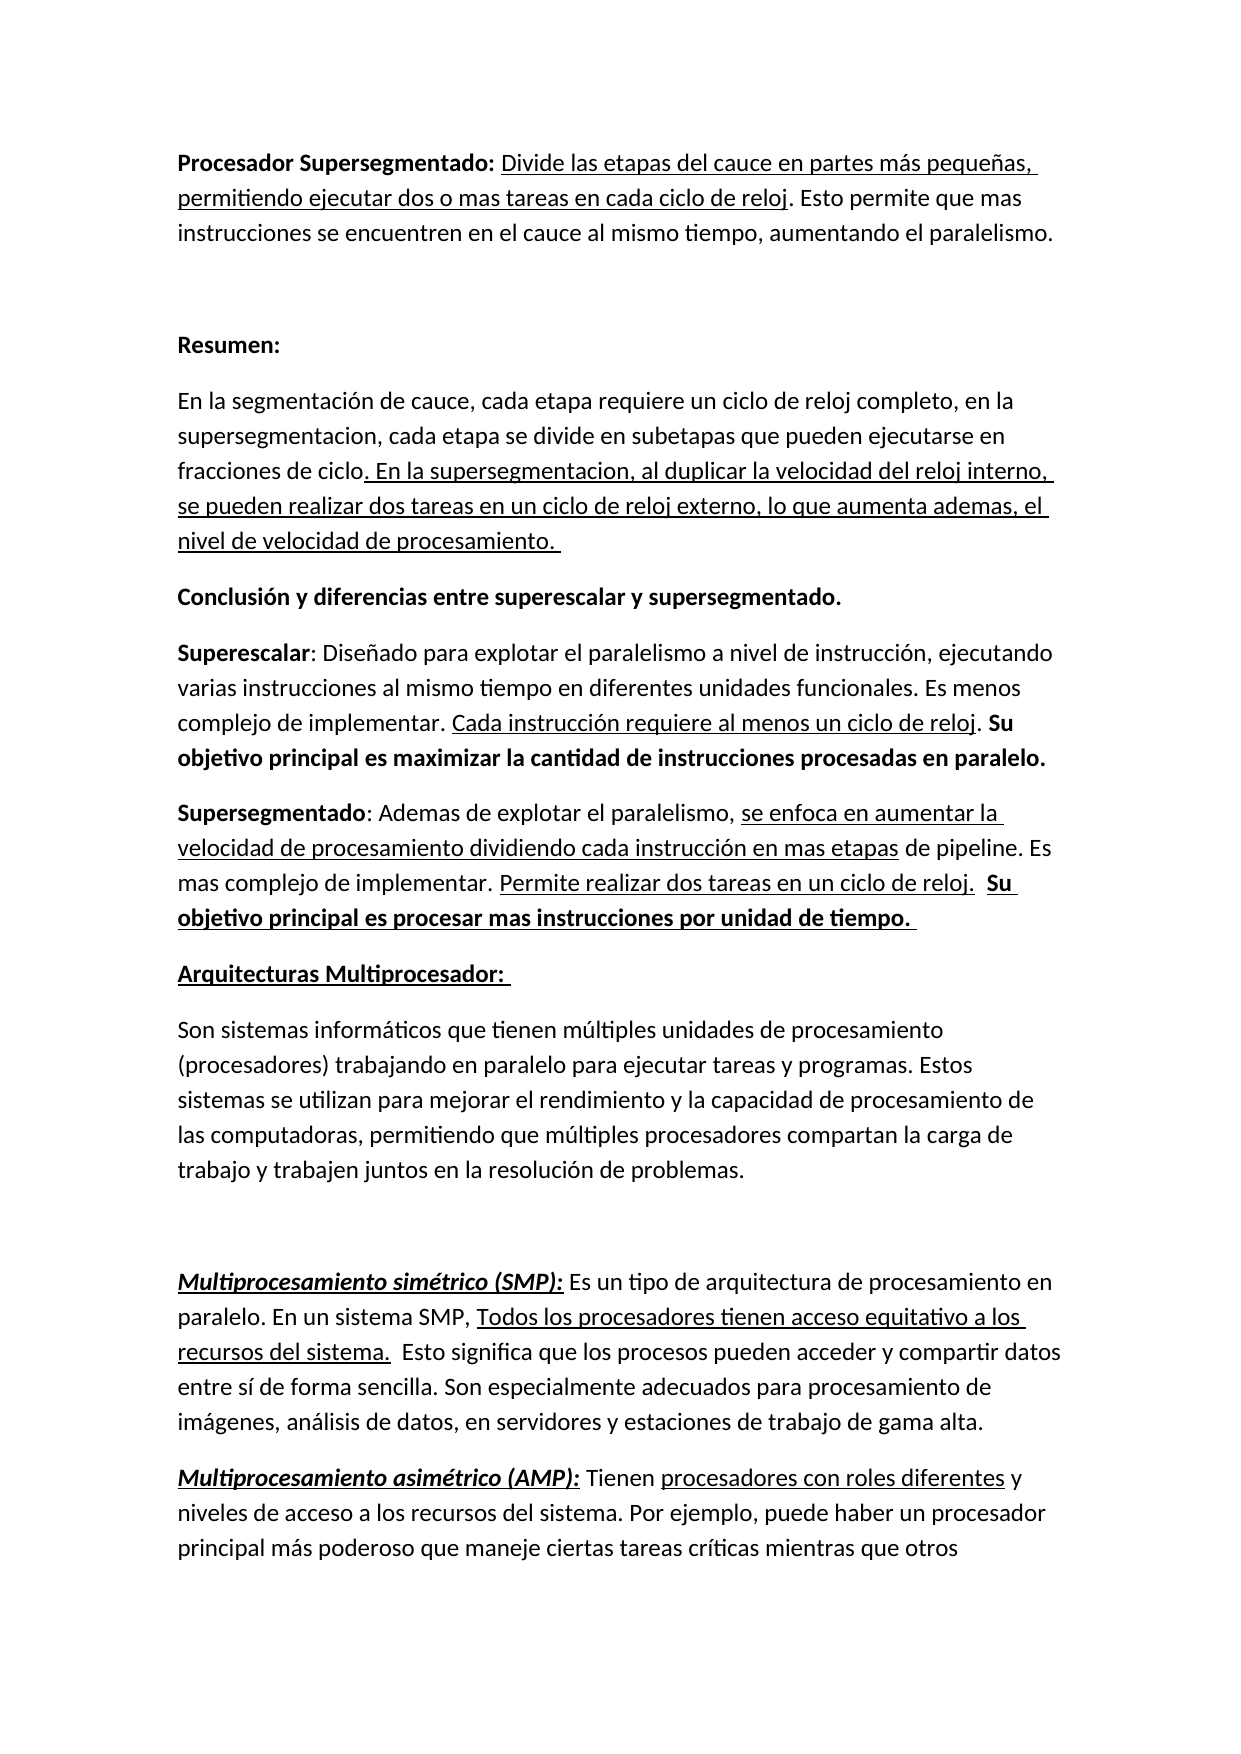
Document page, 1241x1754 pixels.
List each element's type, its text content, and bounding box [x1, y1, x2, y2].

text Superescalar: Diseñado para explotar el paralelismo a nivel de instrucción, ejecutando varias instrucciones al mismo tiempo en diferentes unidades funcionales. Es menos complejo de implementar. Cada instrucción requiere al menos un ciclo de reloj. Su objetivo principal es maximizar la cantidad de instrucciones procesadas en paralelo. [177, 637, 1063, 772]
text Multiprocesamiento simétrico (SMP): Es un tipo de arquitectura de procesamiento en paralelo. En un sistema SMP, Todos los procesadores tienen acceso equitativo a los recursos del sistema. Esto significa que los procesos pueden acceder y compartir datos entre sí de forma sencilla. Son especialmente adecuados para procesamiento de imágenes, análisis de datos, en servidores y estaciones de trabajo de gama alta. [177, 1266, 1063, 1436]
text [177, 1462, 1063, 1562]
text En la segmentación de cauce, cada etapa requiere un ciclo de reloj completo, en la supersegmentacion, cada etapa se divide en subetapas que pueden ejecutarse en fracciones de ciclo. En la supersegmentacion, al duplicar la velocidad del reloj interno, se pueden realizar dos tareas en un ciclo de reloj externo, lo que aumenta ademas, el nivel de velocidad de procesamiento. [177, 385, 1063, 556]
text Resumen: [177, 329, 1063, 360]
text Procesador Supersegmentado: Divide las etapas del cauce en partes más pequeñas, permitiendo ejecutar dos o mas tareas en cada ciclo de reloj. Esto permite que mas instrucciones se encuentren en el cauce al mismo tiempo, aumentando el paralelismo. [177, 148, 1063, 248]
text Conclusión y diferencias entre superescalar y supersegmentado. [177, 581, 1063, 611]
text Supersegmentado: Ademas de explotar el paralelismo, se enfoca en aumentar la velocidad de procesamiento dividiendo cada instrucción en mas etapas de pipeline. Es mas complejo de implementar. Permite realizar dos tareas en un ciclo de reloj. Su objetivo principal es procesar mas instrucciones por unidad de tiempo. [177, 798, 1063, 933]
text Son sistemas informáticos que tienen múltiples unidades de procesamiento (procesadores) trabajando en paralelo para ejecutar tareas y programas. Estos sistemas se utilizan para mejorar el rendimiento y la capacidad de procesamiento de las computadoras, permitiendo que múltiples procesadores compartan la carga de trabajo y trabajen juntos en la resolución de problemas. [177, 1014, 1063, 1185]
text Arquitecturas Multiprocesador: [177, 958, 1063, 989]
